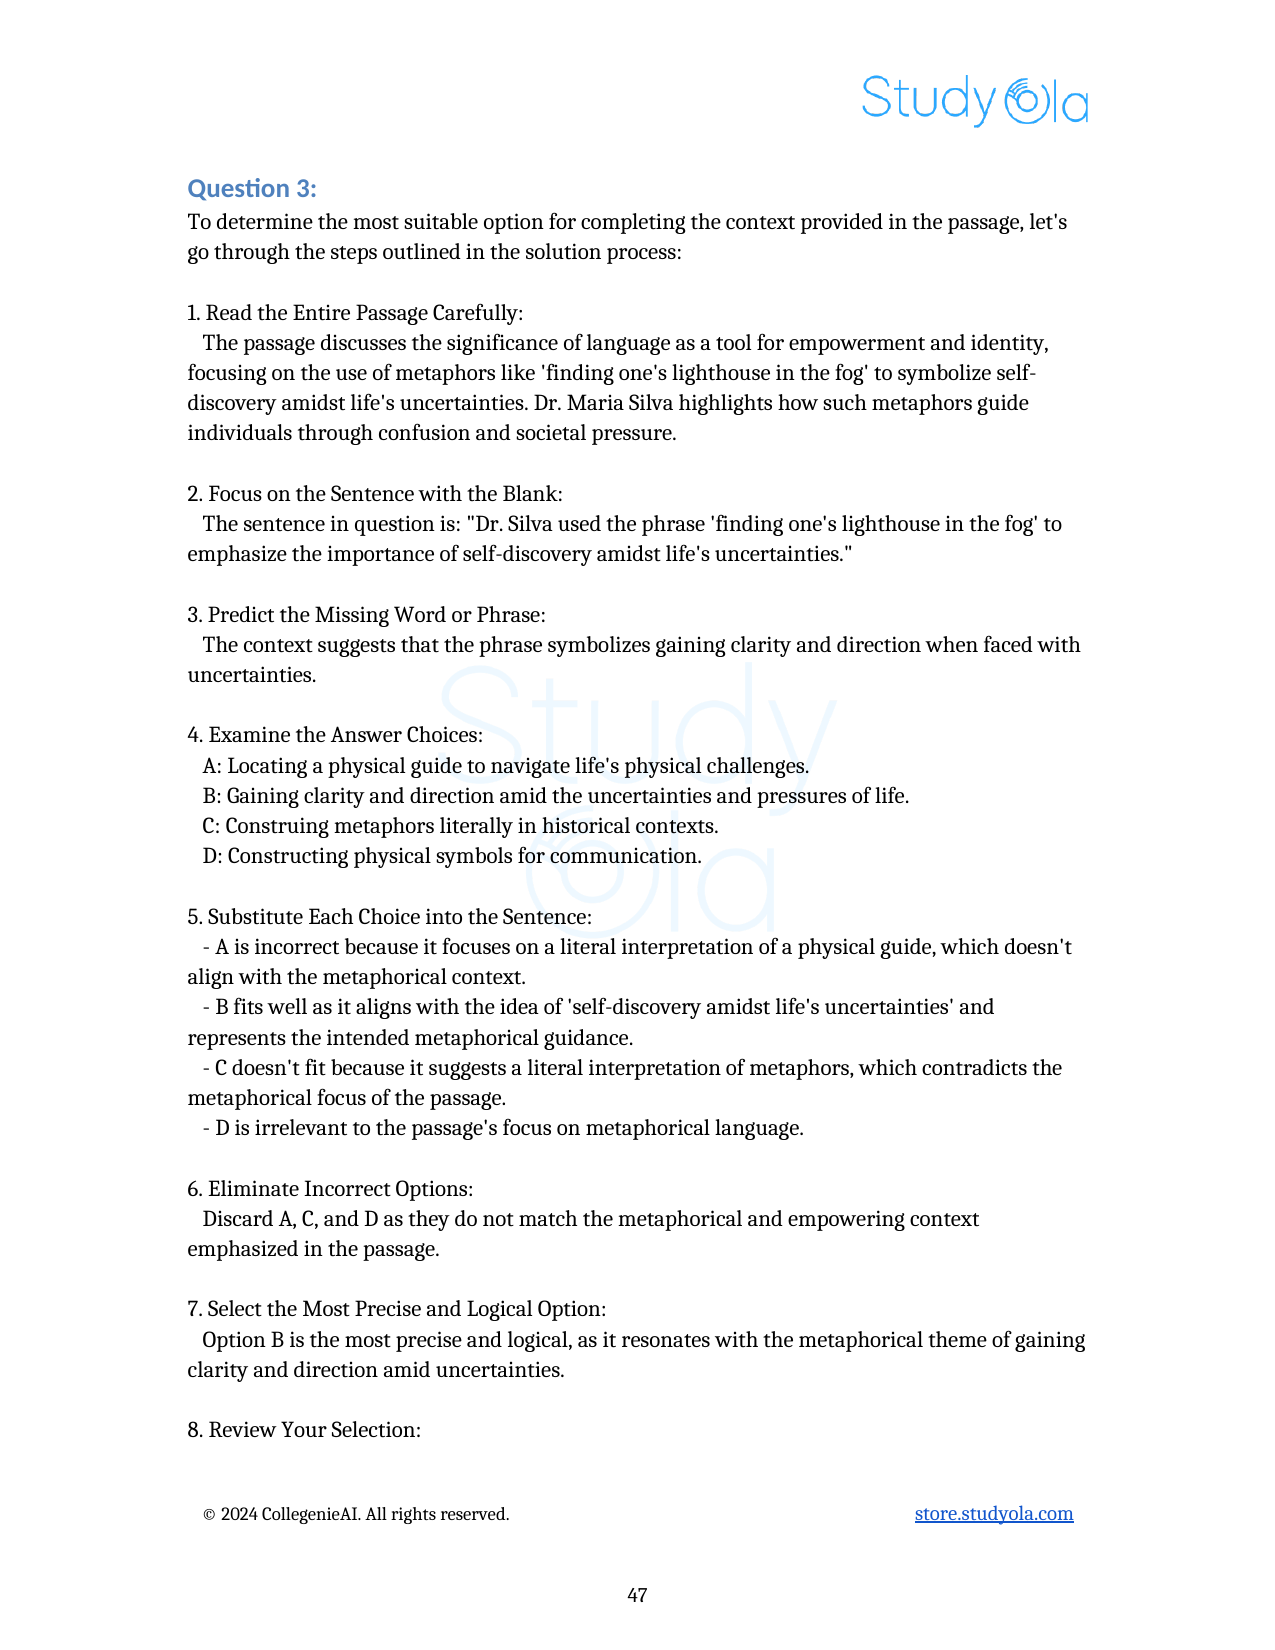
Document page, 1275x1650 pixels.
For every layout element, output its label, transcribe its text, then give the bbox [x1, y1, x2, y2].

subtitle Question 3: [187, 171, 1087, 204]
picture [187, 163, 1088, 1437]
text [187, 209, 1087, 1443]
picture [862, 75, 1088, 128]
